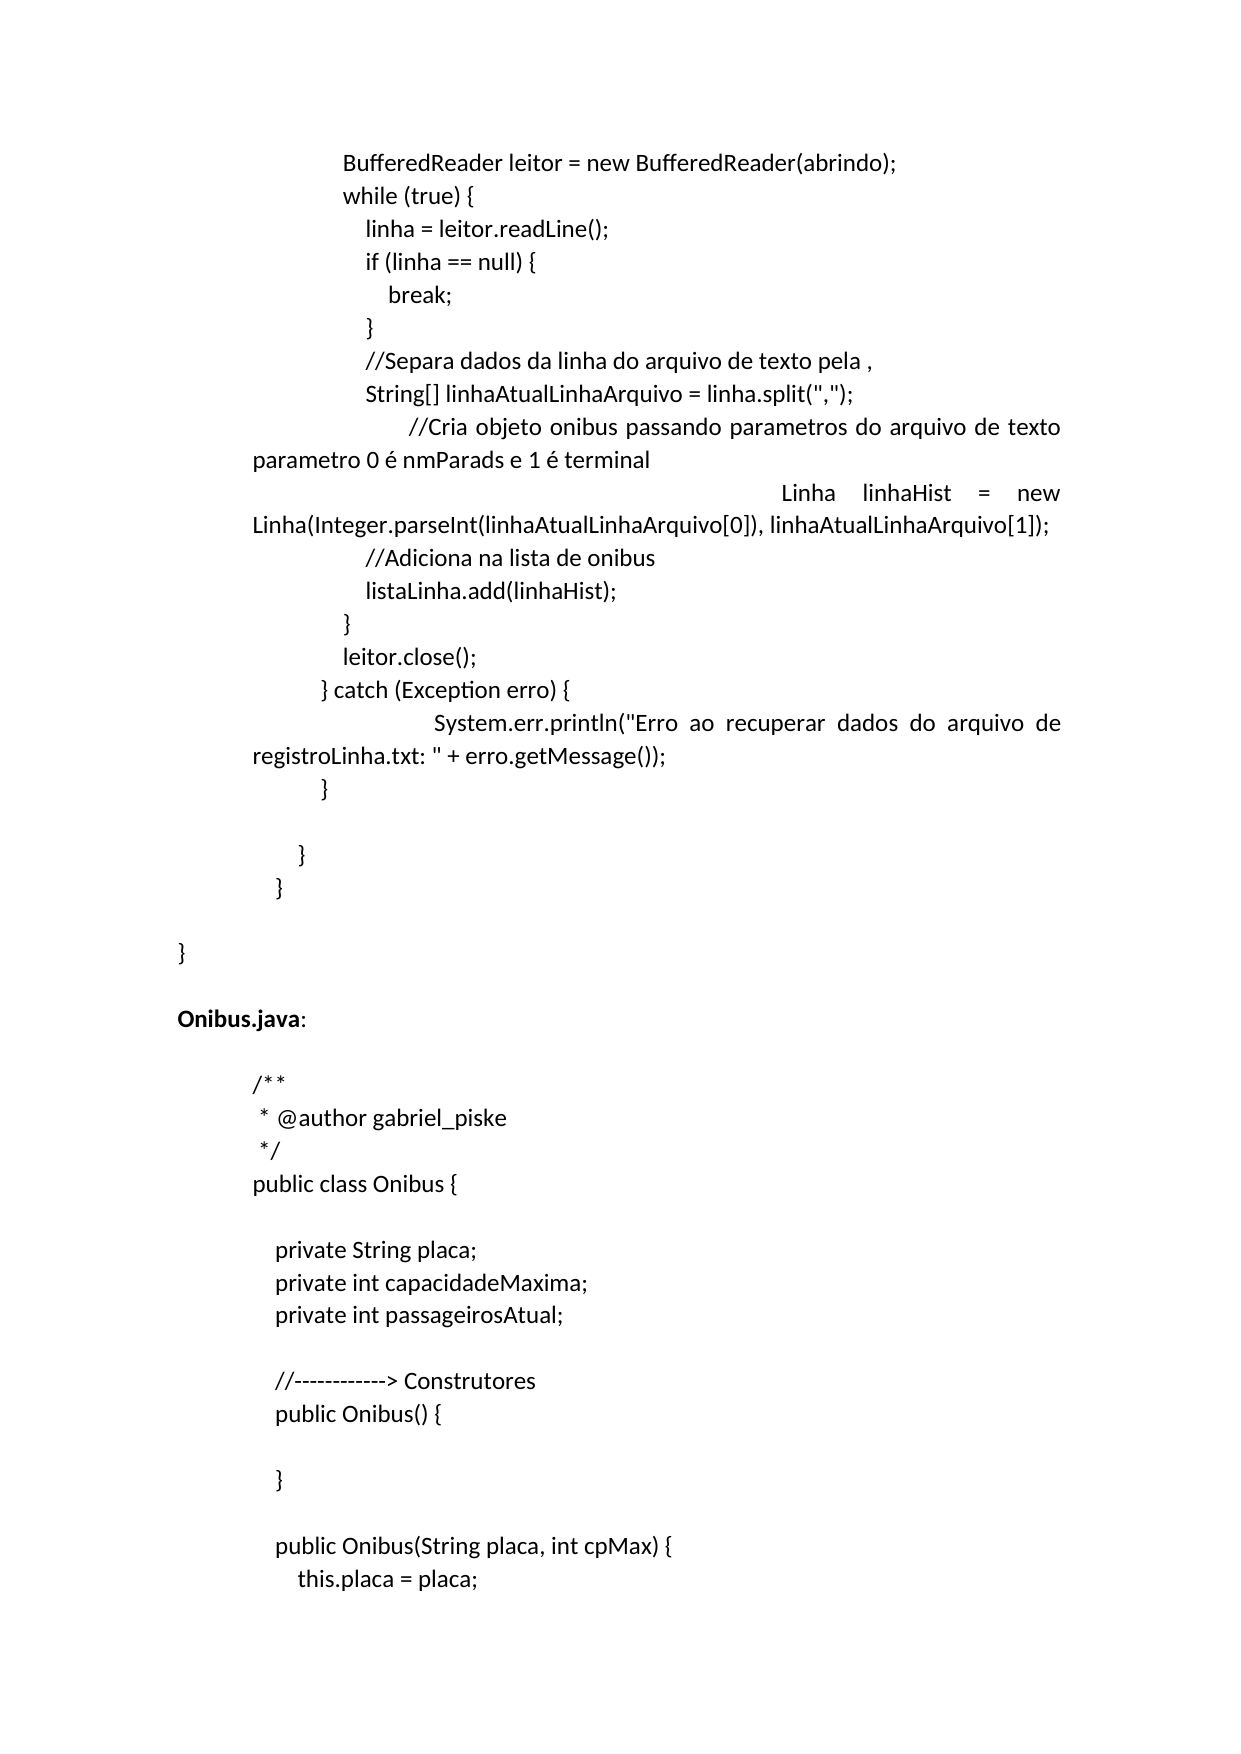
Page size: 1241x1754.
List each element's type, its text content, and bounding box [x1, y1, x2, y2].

list if (linha == null) { [252, 246, 1063, 277]
list leitor.close(); [252, 641, 1063, 672]
list System.err.println("Erro ao recuperar dados do arquivo de registroLinha.txt: " + erro.getMessage()); [252, 707, 1063, 771]
list * @author gabriel_piske [252, 1102, 1063, 1133]
list linha = leitor.readLine(); [252, 213, 1063, 244]
list private int passageirosAtual; [252, 1300, 1063, 1330]
list BufferedReader leitor = new BufferedReader(abrindo); [252, 148, 1063, 178]
list this.placa = placa; [252, 1563, 1063, 1593]
list } catch (Exception erro) { [252, 674, 1063, 705]
list /** [252, 1069, 1063, 1100]
list } [252, 608, 1063, 639]
list //Cria objeto onibus passando parametros do arquivo de texto parametro 0 é nmParads e 1 é terminal [252, 411, 1063, 474]
list public Onibus(String placa, int cpMax) { [252, 1530, 1063, 1561]
list while (true) { [252, 181, 1063, 211]
list } [252, 1464, 1063, 1495]
list */ [252, 1135, 1063, 1166]
list //------------> Construtores [252, 1366, 1063, 1396]
list private int capacidadeMaxima; [252, 1267, 1063, 1297]
list } [252, 773, 1063, 803]
list String[] linhaAtualLinhaArquivo = linha.split(","); [252, 378, 1063, 408]
list Linha linhaHist = new Linha(Integer.parseInt(linhaAtualLinhaArquivo[0]), linhaAtualLinhaArquivo[1]); [252, 477, 1063, 540]
list public class Onibus { [252, 1168, 1063, 1198]
list listaLinha.add(linhaHist); [252, 576, 1063, 606]
list Onibus.java: [177, 1003, 1063, 1034]
list //Adiciona na lista de onibus [252, 543, 1063, 573]
list //Separa dados da linha do arquivo de texto pela , [252, 345, 1063, 376]
list } [252, 839, 1063, 869]
list } [177, 938, 1063, 968]
list public Onibus() { [252, 1398, 1063, 1429]
list private String placa; [252, 1234, 1063, 1264]
list } [252, 872, 1063, 902]
list break; [252, 279, 1063, 310]
list } [252, 312, 1063, 343]
